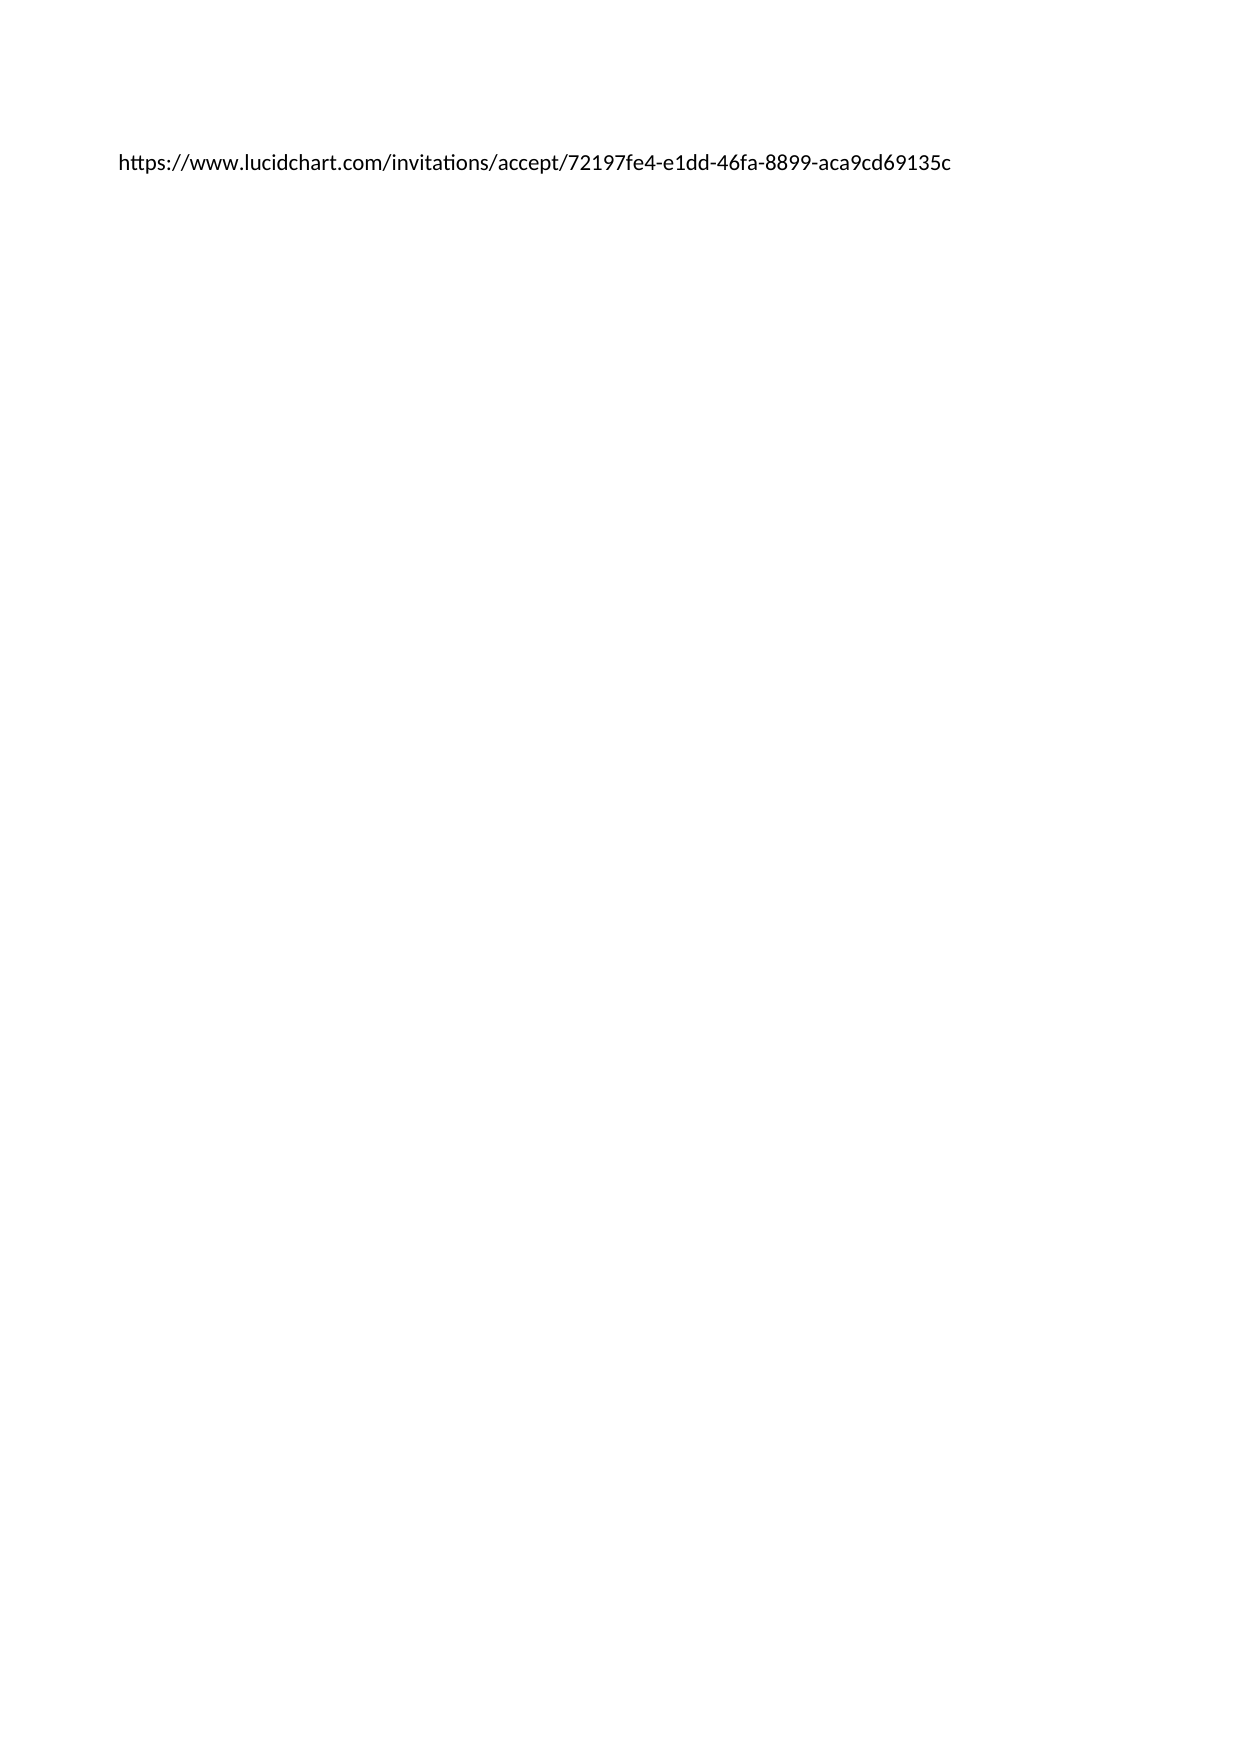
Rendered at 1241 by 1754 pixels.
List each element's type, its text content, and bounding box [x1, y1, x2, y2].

text https://www.lucidchart.com/invitations/accept/72197fe4-e1dd-46fa-8899-aca9cd69135c [118, 148, 1122, 176]
